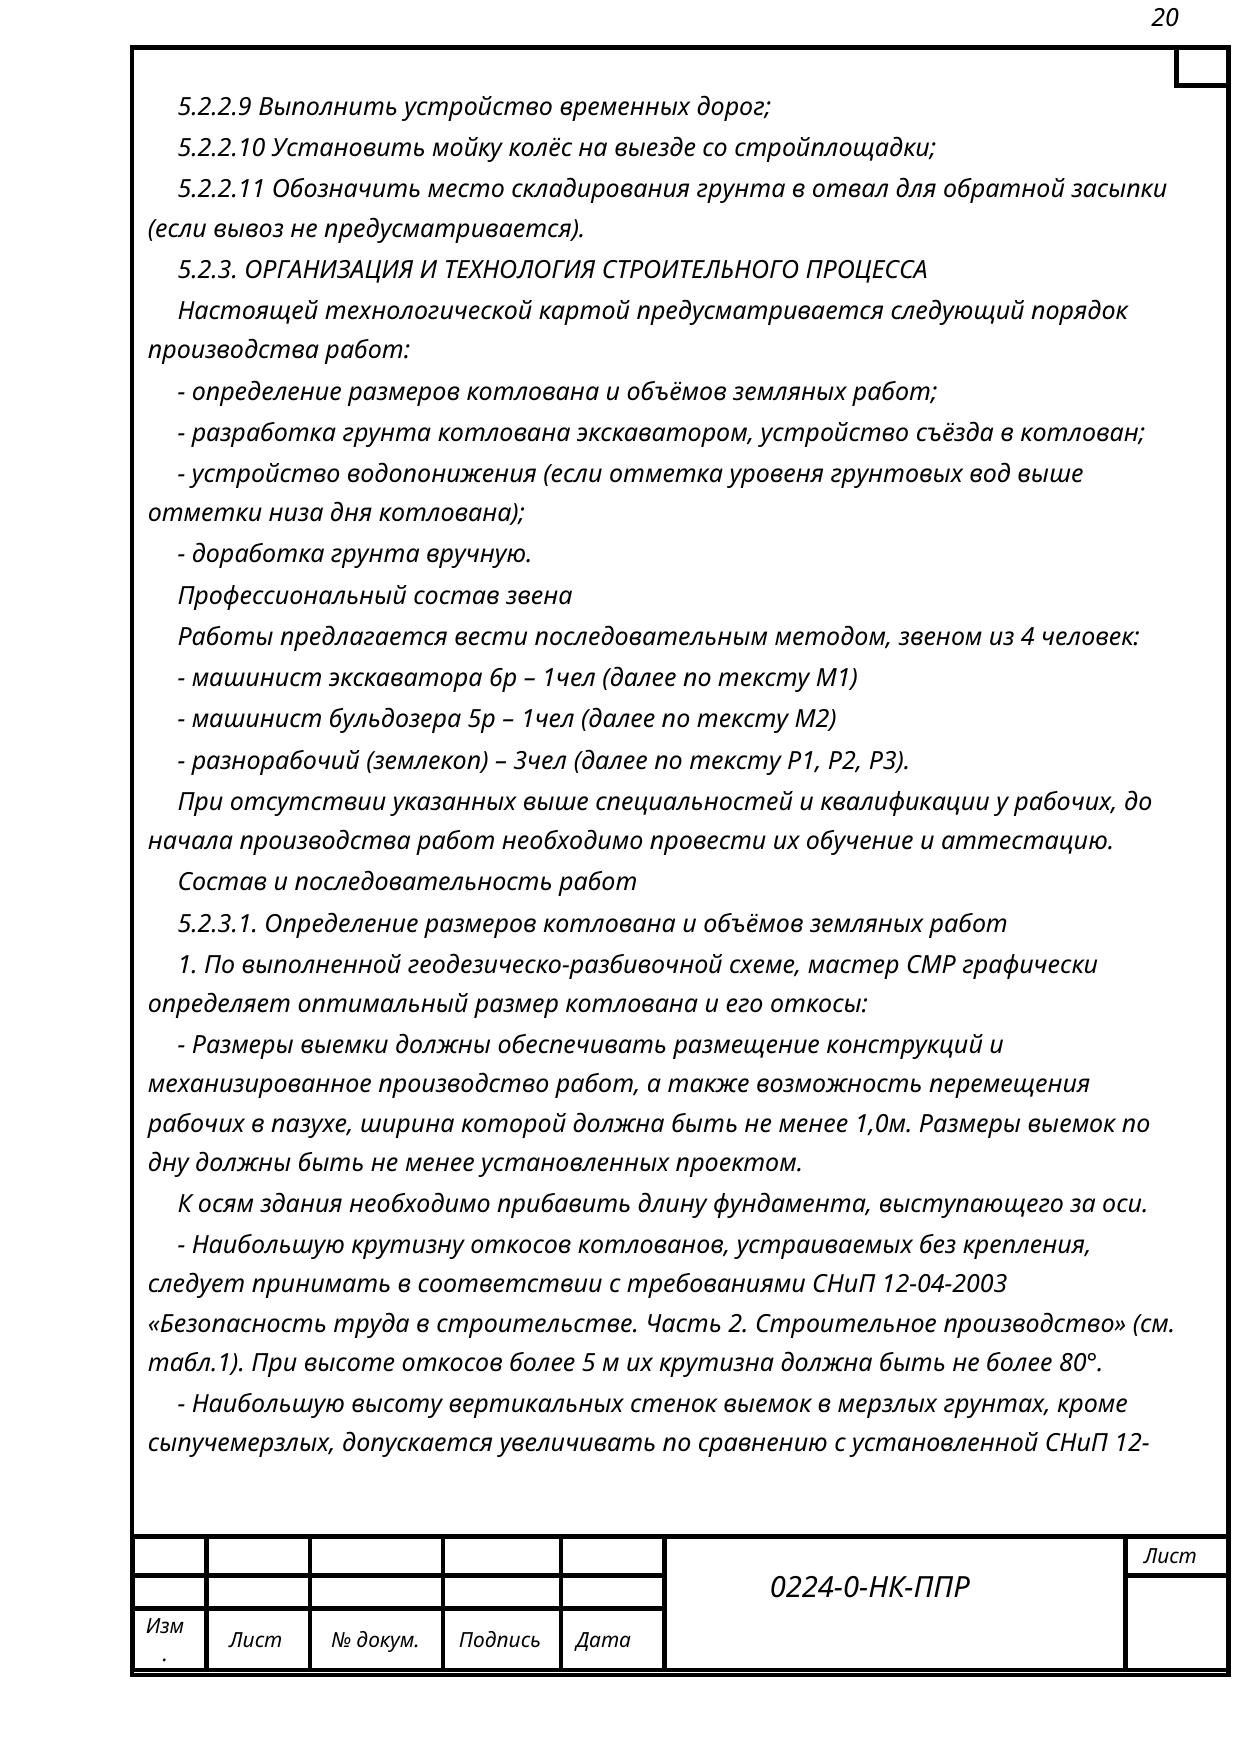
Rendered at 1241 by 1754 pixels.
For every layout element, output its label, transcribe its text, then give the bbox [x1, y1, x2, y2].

text - Размеры выемки должны обеспечивать размещение конструкций и механизированное производство работ, а также возможность перемещения рабочих в пазухе, ширина которой должна быть не менее 1,0м. Размеры выемок по дну должны быть не менее установленных проектом. [148, 1027, 1181, 1178]
text Работы предлагается вести последовательным методом, звеном из 4 человек: [148, 619, 1181, 653]
text - доработка грунта вручную. [148, 536, 1181, 570]
text 5.2.2.10 Установить мойку колёс на выезде со стройплощадки; [148, 130, 1181, 164]
text При отсутствии указанных выше специальностей и квалификации у рабочих, до начала производства работ необходимо провести их обучение и аттестацию. [148, 784, 1181, 857]
text - машинист бульдозера 5р – 1чел (далее по тексту М2) [148, 701, 1181, 735]
text - устройство водопонижения (если отметка уровеня грунтовых вод выше отметки низа дня котлована); [148, 456, 1181, 529]
text 5.2.2.11 Обозначить место складирования грунта в отвал для обратной засыпки (если вывоз не предусматривается). [148, 171, 1181, 244]
text Настоящей технологической картой предусматривается следующий порядок производства работ: [148, 293, 1181, 366]
text - машинист экскаватора 6р – 1чел (далее по тексту М1) [148, 660, 1181, 694]
text 5.2.2.9 Выполнить устройство временных дорог; [148, 89, 1181, 123]
text 5.2.3.1. Определение размеров котлована и объёмов земляных работ [148, 905, 1181, 939]
text - разнорабочий (землекоп) – 3чел (далее по тексту Р1, Р2, Р3). [148, 742, 1181, 776]
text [148, 1386, 1181, 1459]
text - определение размеров котлована и объёмов земляных работ; [148, 373, 1181, 407]
text Профессиональный состав звена [148, 577, 1181, 611]
text - Наибольшую крутизну откосов котлованов, устраиваемых без крепления, следует принимать в соответствии с требованиями СНиП 12-04-2003 «Безопасность труда в строительстве. Часть 2. Строительное производство» (см. табл.1). При высоте откосов более 5 м их крутизна должна быть не более 80°. [148, 1227, 1181, 1378]
text Состав и последовательность работ [148, 864, 1181, 898]
text 1. По выполненной геодезическо-разбивочной схеме, мастер СМР графически определяет оптимальный размер котлована и его откосы: [148, 947, 1181, 1020]
text 5.2.3. ОРГАНИЗАЦИЯ И ТЕХНОЛОГИЯ СТРОИТЕЛЬНОГО ПРОЦЕССА [148, 252, 1181, 286]
text - разработка грунта котлована экскаватором, устройство съёзда в котлован; [148, 414, 1181, 448]
text К осям здания необходимо прибавить длину фундамента, выступающего за оси. [148, 1186, 1181, 1220]
